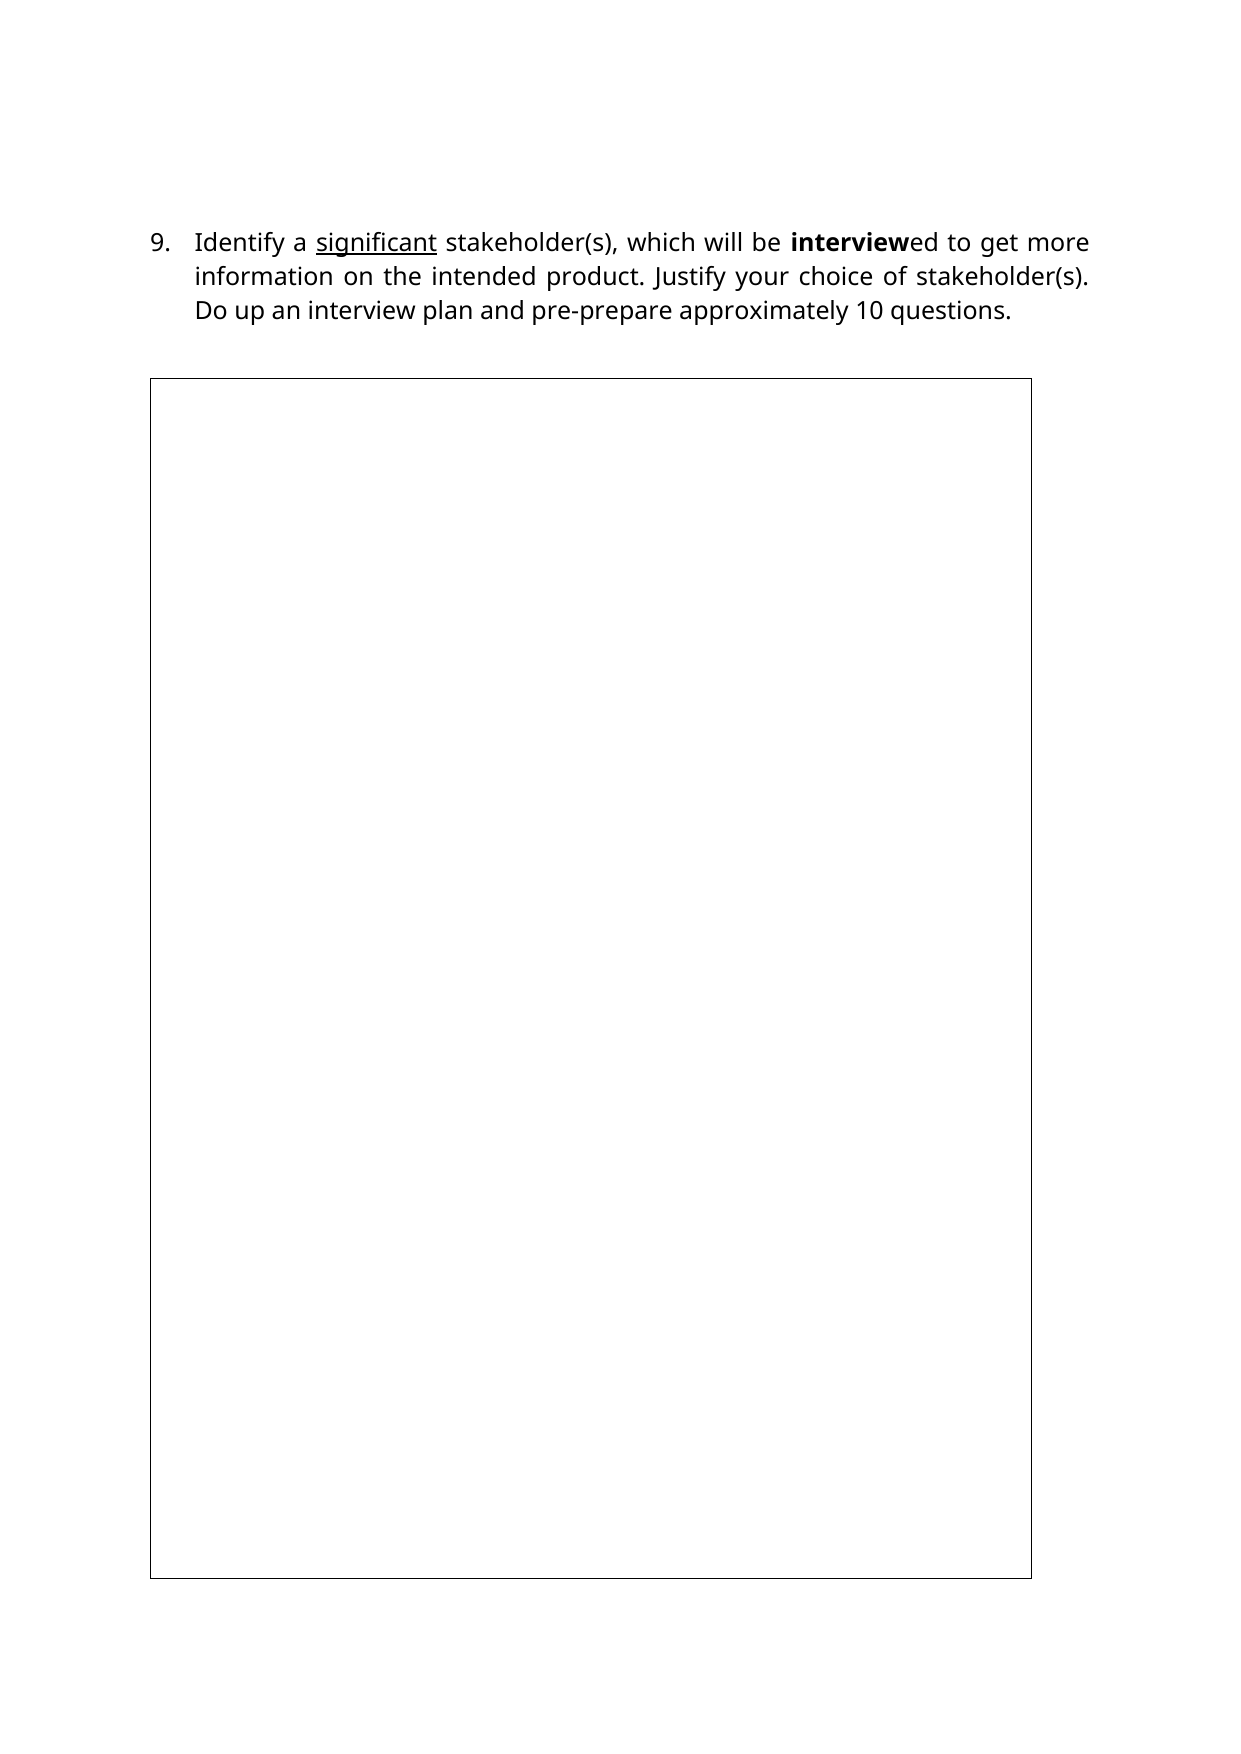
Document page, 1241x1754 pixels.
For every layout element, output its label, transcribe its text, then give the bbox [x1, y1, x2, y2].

list Identify a significant stakeholder(s), which will be interviewed to get more information on the intended product. Justify your choice of stakeholder(s). Do up an interview plan and pre-prepare approximately 10 questions. [150, 224, 1090, 327]
